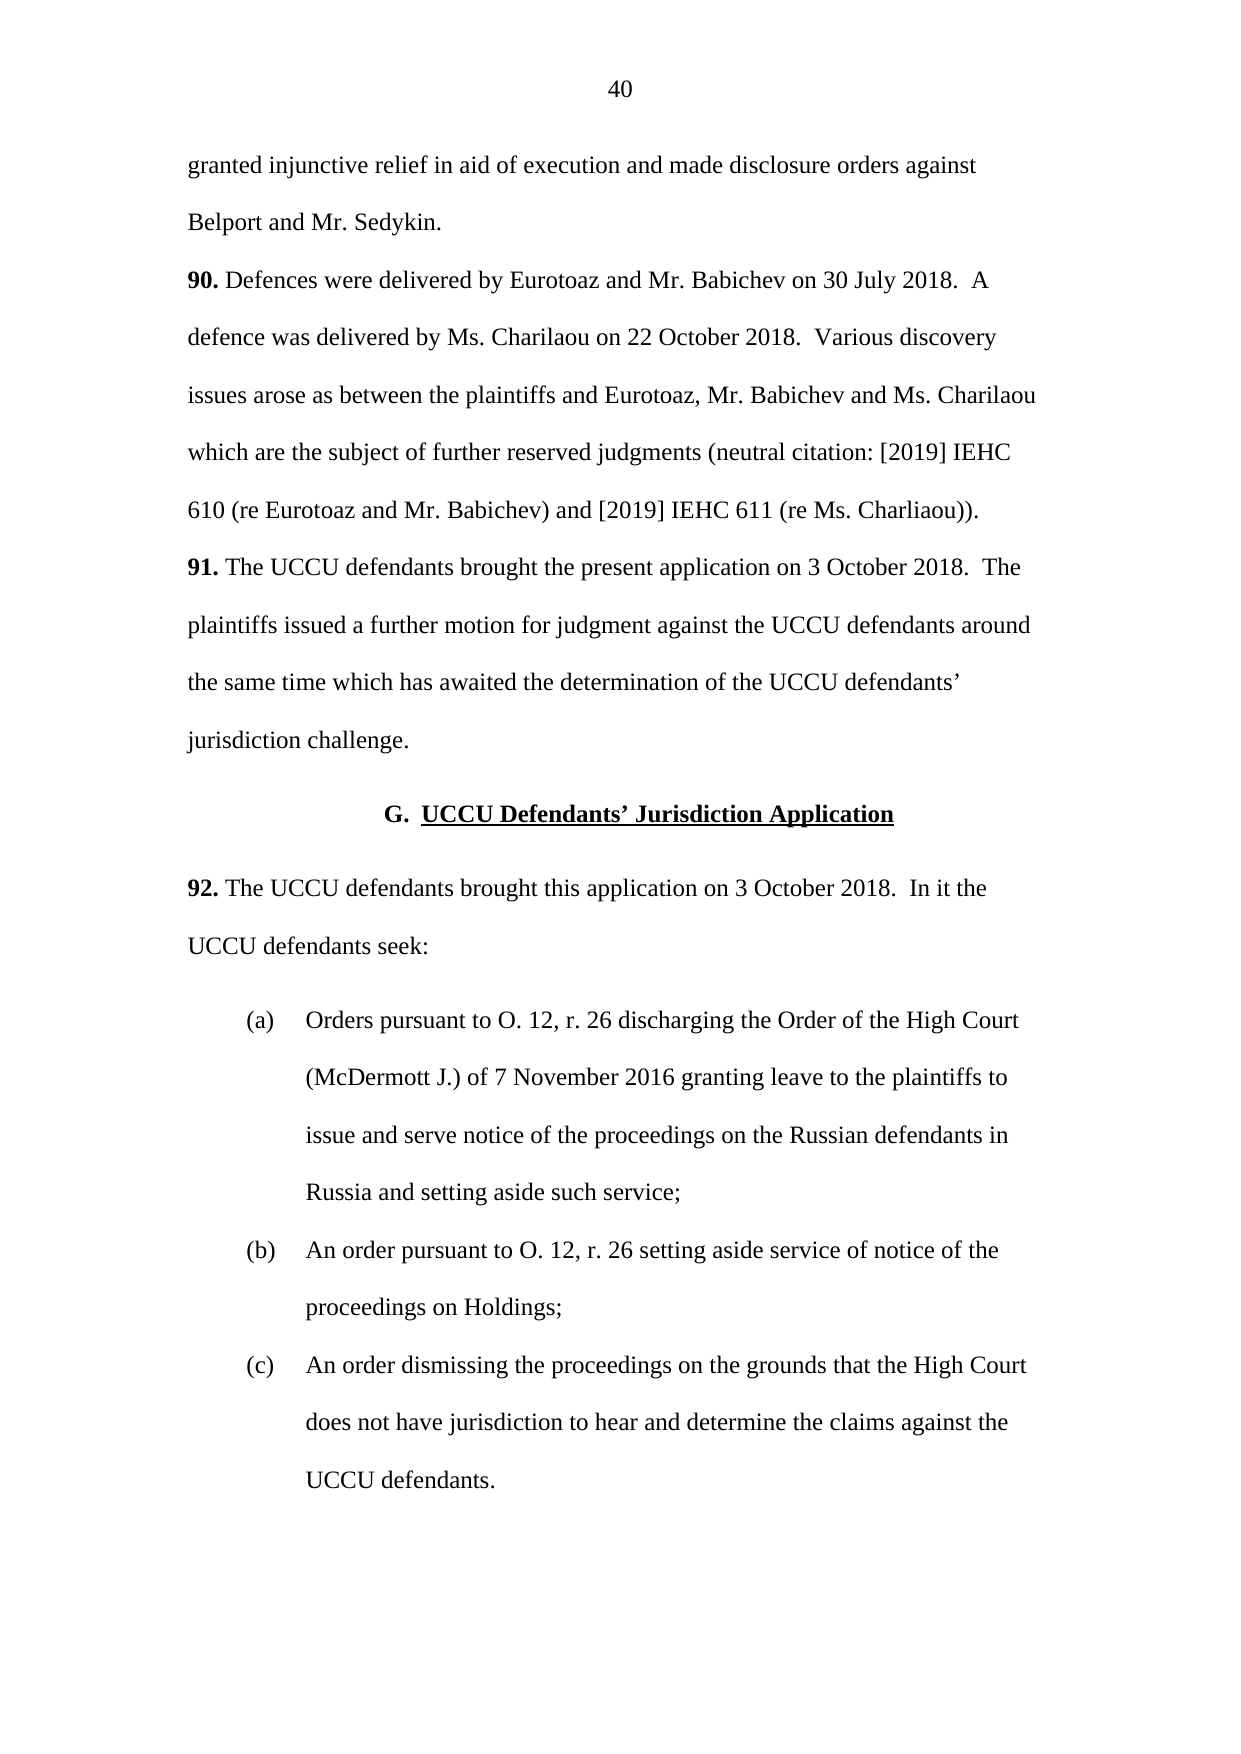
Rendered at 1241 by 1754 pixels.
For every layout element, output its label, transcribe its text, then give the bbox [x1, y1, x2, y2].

list UCCU Defendants’ Jurisdiction Application [225, 799, 1053, 828]
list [187, 150, 1053, 236]
list An order dismissing the proceedings on the grounds that the High Court does not have jurisdiction to hear and determine the claims against the UCCU defendants. [246, 1350, 1053, 1494]
list The UCCU defendants brought the present application on 3 October 2018. The plaintiffs issued a further motion for judgment against the UCCU defendants around the same time which has awaited the determination of the UCCU defendants’ jurisdiction challenge. [187, 552, 1053, 754]
list An order pursuant to O. 12, r. 26 setting aside service of notice of the proceedings on Holdings; [246, 1235, 1053, 1321]
list Orders pursuant to O. 12, r. 26 discharging the Order of the High Court (McDermott J.) of 7 November 2016 granting leave to the plaintiffs to issue and serve notice of the proceedings on the Russian defendants in Russia and setting aside such service; [246, 1005, 1053, 1206]
list The UCCU defendants brought this application on 3 October 2018. In it the UCCU defendants seek: [187, 873, 1053, 959]
list Defences were delivered by Eurotoaz and Mr. Babichev on 30 July 2018. A defence was delivered by Ms. Charilaou on 22 October 2018. Various discovery issues arose as between the plaintiffs and Eurotoaz, Mr. Babichev and Ms. Charilaou which are the subject of further reserved judgments (neutral citation: [2019] IEHC 610 (re Eurotoaz and Mr. Babichev) and [2019] IEHC 611 (re Ms. Charliaou)). [187, 265, 1053, 524]
